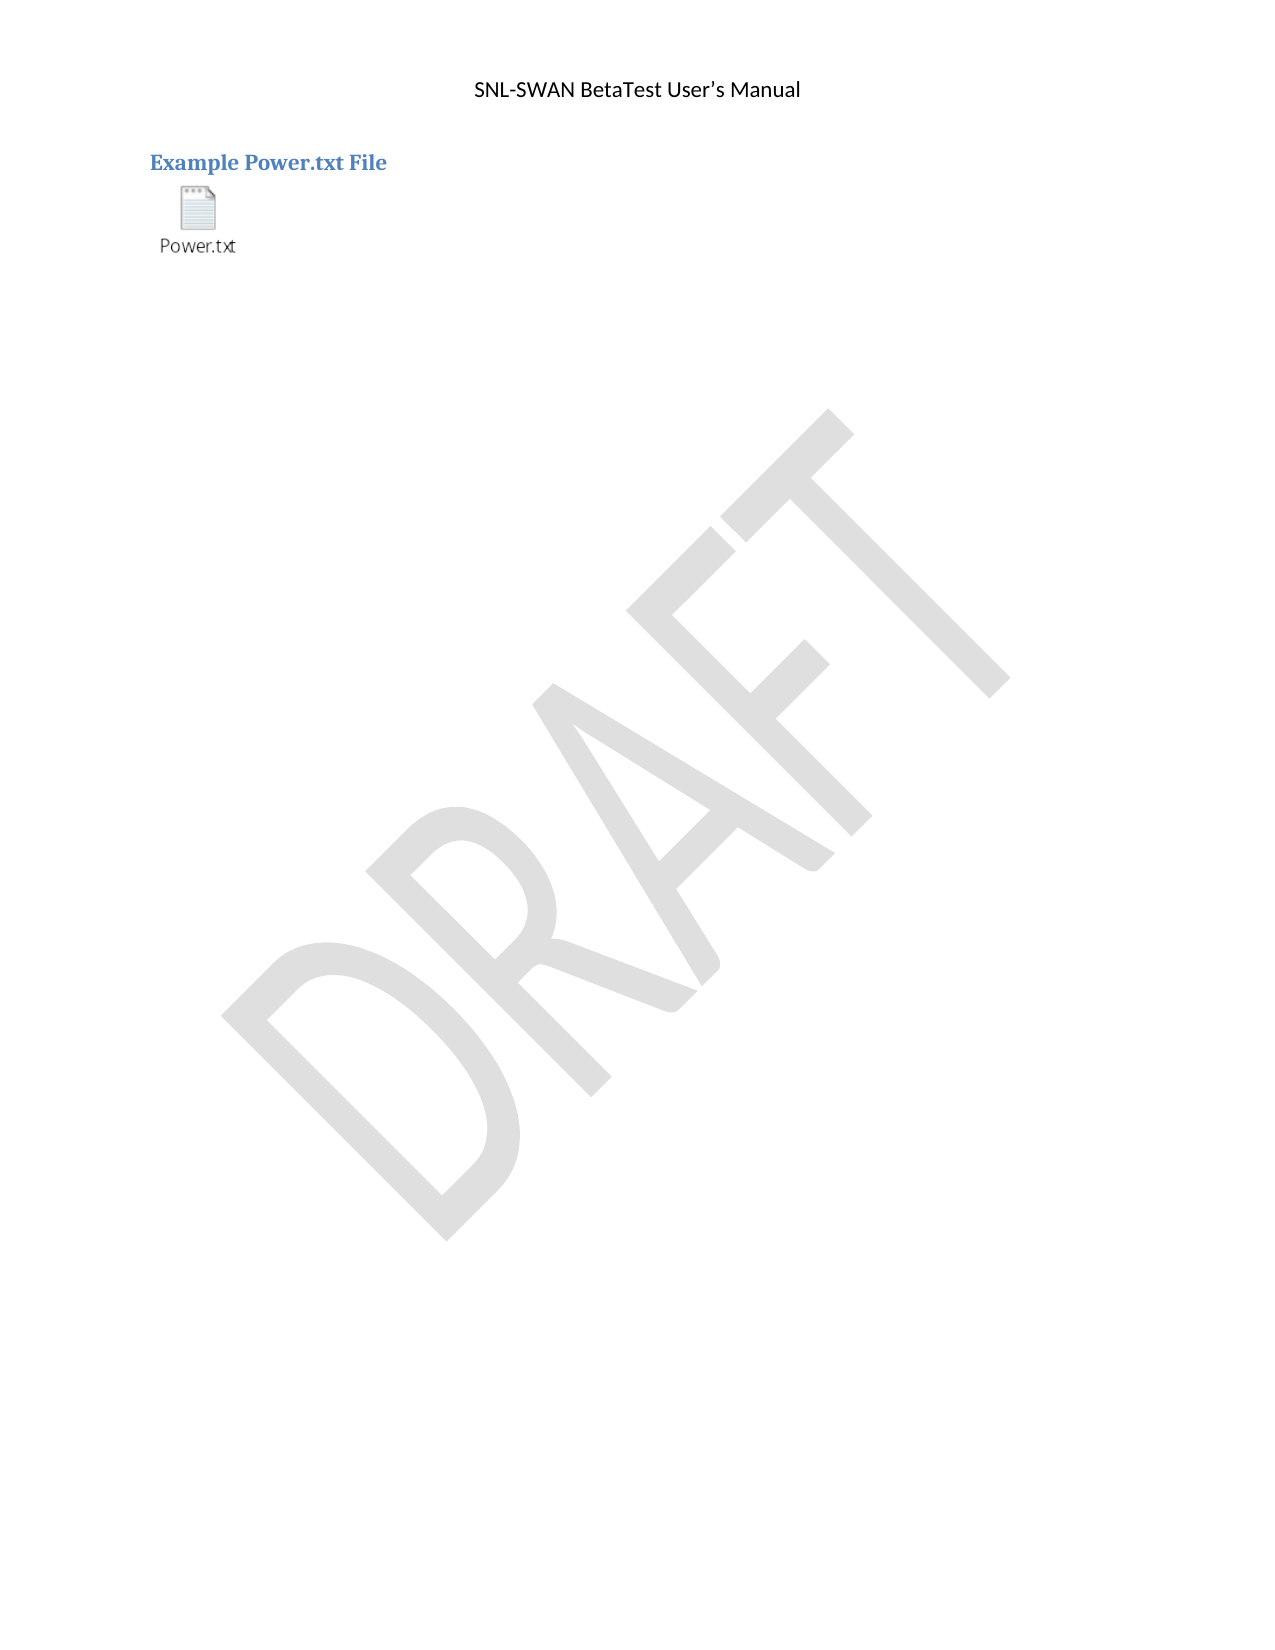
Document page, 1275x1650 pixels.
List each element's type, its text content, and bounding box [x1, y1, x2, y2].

subtitle Example Power.txt File [150, 150, 1125, 176]
